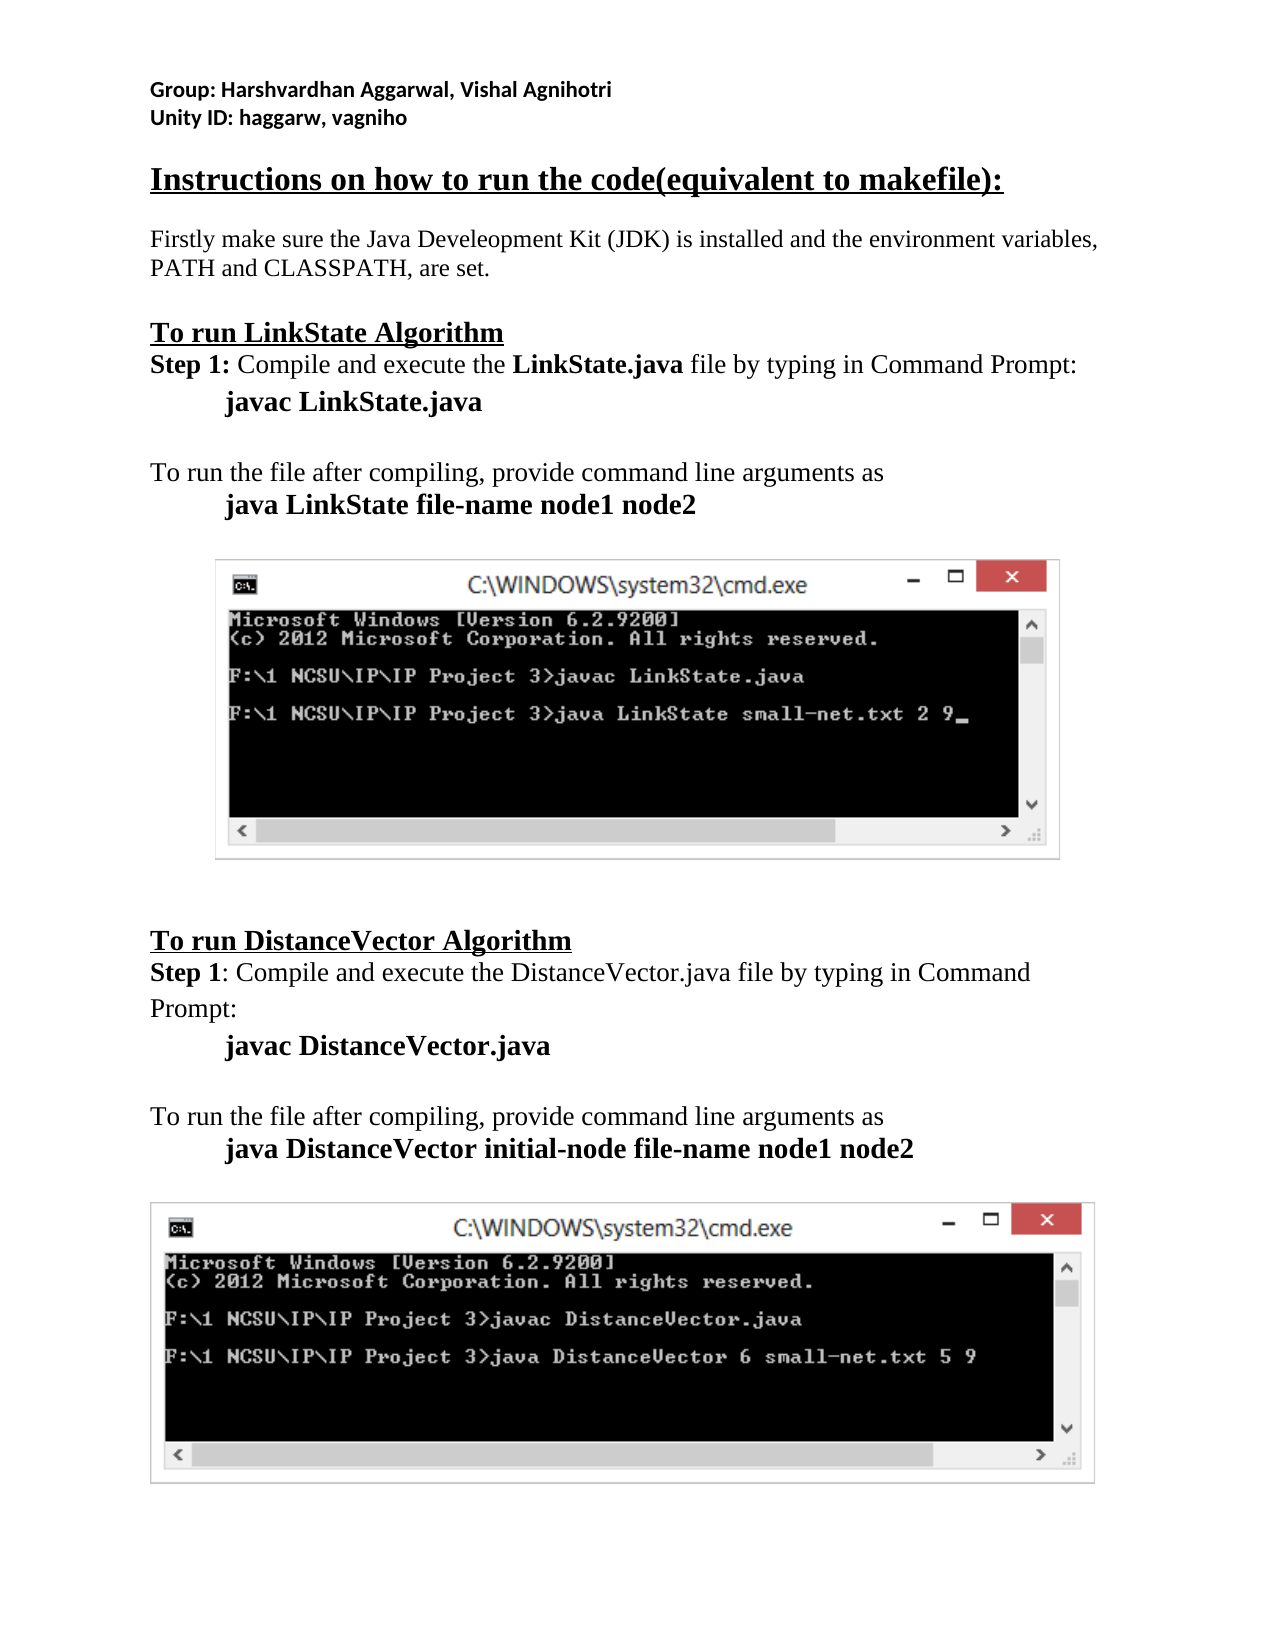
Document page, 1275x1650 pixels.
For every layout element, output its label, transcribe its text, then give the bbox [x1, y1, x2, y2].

text java LinkState file-name node1 node2 [225, 487, 1125, 521]
text Step 1: Compile and execute the LinkState.java file by typing in Command Prompt: [150, 348, 1125, 380]
text javac LinkState.java [225, 384, 1125, 418]
text To run LinkState Algorithm [150, 315, 1125, 348]
text To run the file after compiling, provide command line arguments as [150, 456, 1125, 487]
text To run DistanceVector Algorithm [150, 923, 1125, 956]
text Step 1: Compile and execute the DistanceVector.java file by typing in Command Prompt: [150, 956, 1125, 1023]
text Instructions on how to run the code(equivalent to makefile): [150, 159, 1125, 197]
text java DistanceVector initial-node file-name node1 node2 [225, 1131, 1125, 1164]
text Firstly make sure the Java Develeopment Kit (JDK) is installed and the environment variables, PATH and CLASSPATH, are set. [150, 224, 1125, 281]
picture [215, 559, 1061, 860]
text javac DistanceVector.java [225, 1028, 1125, 1061]
text To run the file after compiling, provide command line arguments as [150, 1099, 1125, 1131]
picture [150, 1202, 1096, 1484]
